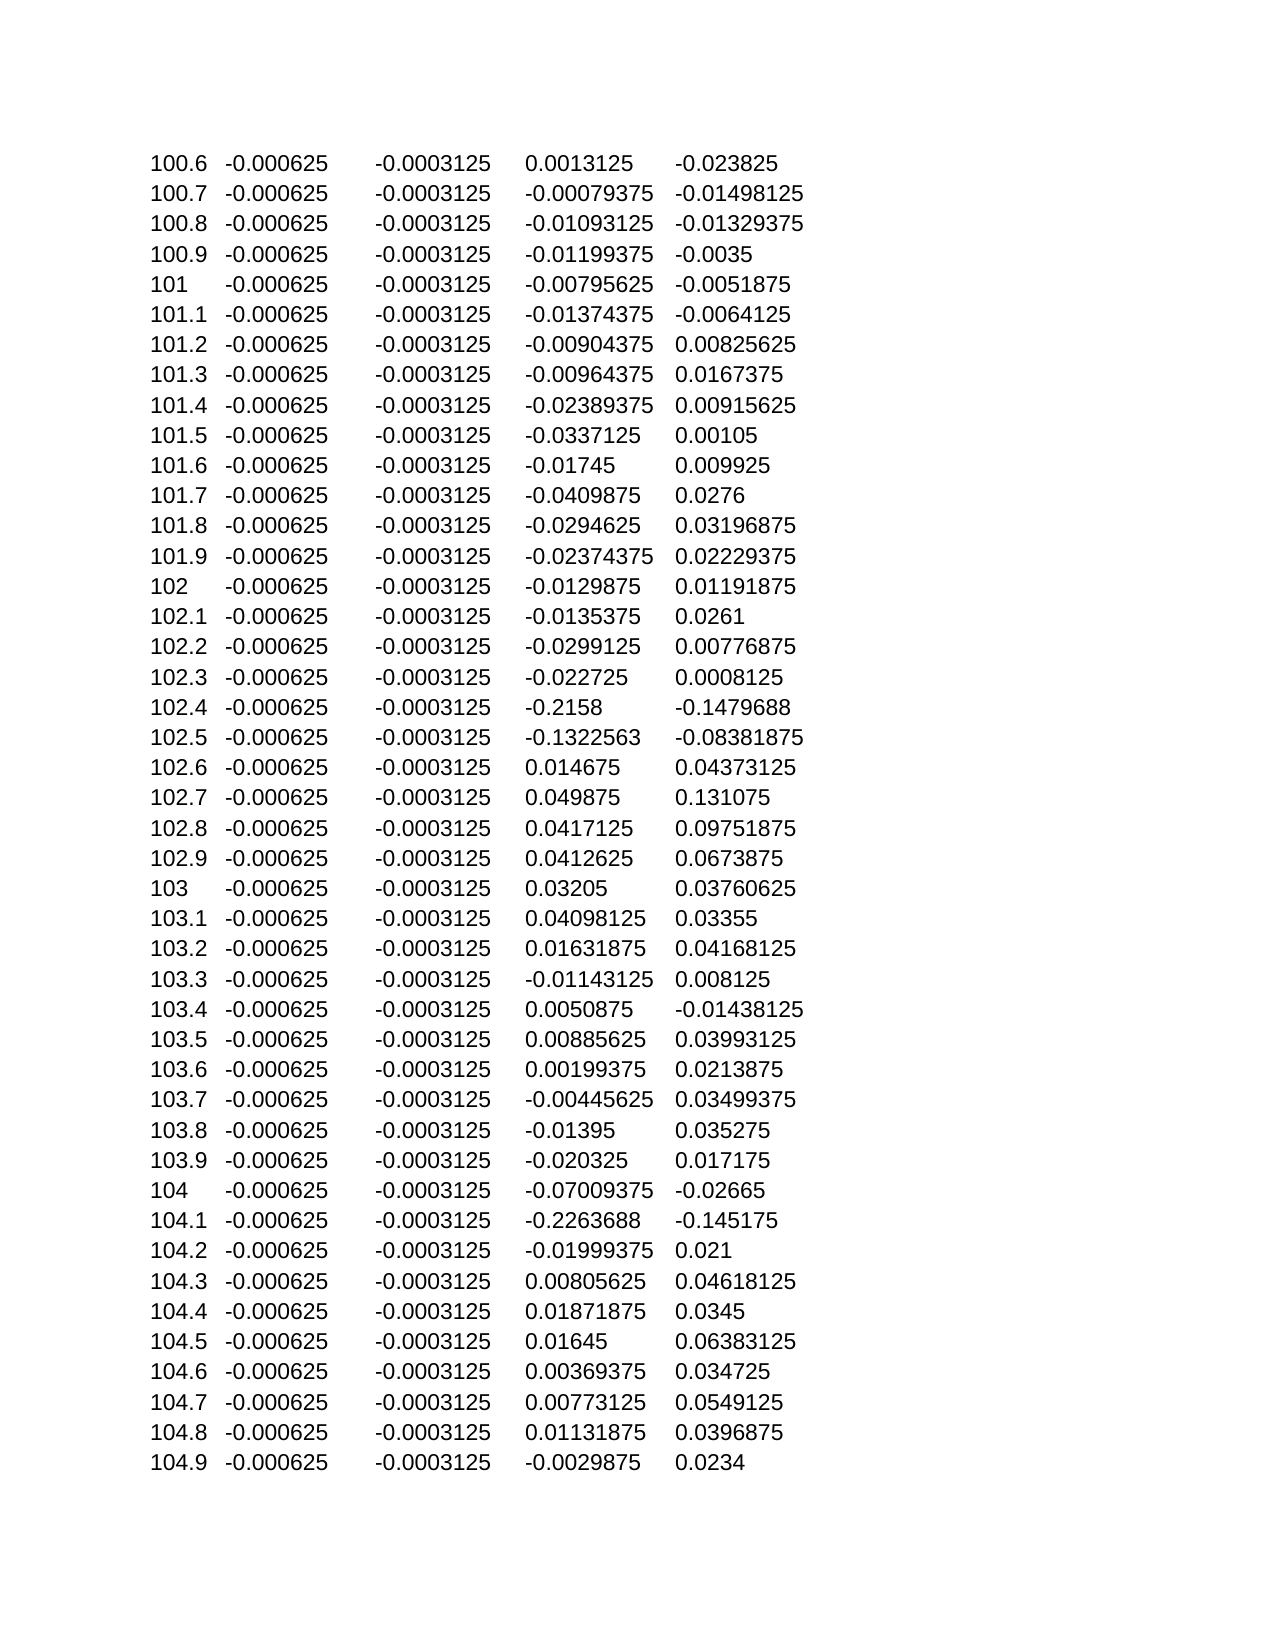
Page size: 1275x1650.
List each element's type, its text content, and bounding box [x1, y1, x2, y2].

text 103.8 -0.000625 -0.0003125 -0.01395 0.035275 [150, 1117, 1125, 1143]
text 104.9 -0.000625 -0.0003125 -0.0029875 0.0234 [150, 1449, 1125, 1475]
text 102.1 -0.000625 -0.0003125 -0.0135375 0.0261 [150, 603, 1125, 629]
text 104 -0.000625 -0.0003125 -0.07009375 -0.02665 [150, 1177, 1125, 1203]
text 104.4 -0.000625 -0.0003125 0.01871875 0.0345 [150, 1298, 1125, 1324]
text 100.8 -0.000625 -0.0003125 -0.01093125 -0.01329375 [150, 210, 1125, 237]
text 102.5 -0.000625 -0.0003125 -0.1322563 -0.08381875 [150, 724, 1125, 750]
text 104.2 -0.000625 -0.0003125 -0.01999375 0.021 [150, 1237, 1125, 1264]
text 103.2 -0.000625 -0.0003125 0.01631875 0.04168125 [150, 935, 1125, 962]
text 103.5 -0.000625 -0.0003125 0.00885625 0.03993125 [150, 1026, 1125, 1052]
text 103.4 -0.000625 -0.0003125 0.0050875 -0.01438125 [150, 996, 1125, 1022]
text 104.8 -0.000625 -0.0003125 0.01131875 0.0396875 [150, 1419, 1125, 1445]
text 101.1 -0.000625 -0.0003125 -0.01374375 -0.0064125 [150, 301, 1125, 327]
text 102.7 -0.000625 -0.0003125 0.049875 0.131075 [150, 784, 1125, 811]
text 103.9 -0.000625 -0.0003125 -0.020325 0.017175 [150, 1147, 1125, 1173]
text 103.3 -0.000625 -0.0003125 -0.01143125 0.008125 [150, 966, 1125, 992]
text 102.8 -0.000625 -0.0003125 0.0417125 0.09751875 [150, 814, 1125, 841]
text 101.3 -0.000625 -0.0003125 -0.00964375 0.0167375 [150, 361, 1125, 388]
text 101.5 -0.000625 -0.0003125 -0.0337125 0.00105 [150, 422, 1125, 448]
text 102.6 -0.000625 -0.0003125 0.014675 0.04373125 [150, 754, 1125, 781]
text 101.6 -0.000625 -0.0003125 -0.01745 0.009925 [150, 452, 1125, 478]
text 102.2 -0.000625 -0.0003125 -0.0299125 0.00776875 [150, 633, 1125, 660]
text 104.1 -0.000625 -0.0003125 -0.2263688 -0.145175 [150, 1207, 1125, 1234]
text 102.3 -0.000625 -0.0003125 -0.022725 0.0008125 [150, 663, 1125, 690]
text 103.6 -0.000625 -0.0003125 0.00199375 0.0213875 [150, 1056, 1125, 1083]
text 100.6 -0.000625 -0.0003125 0.0013125 -0.023825 [150, 150, 1125, 176]
text 100.9 -0.000625 -0.0003125 -0.01199375 -0.0035 [150, 241, 1125, 267]
text 102.4 -0.000625 -0.0003125 -0.2158 -0.1479688 [150, 694, 1125, 720]
text 101.2 -0.000625 -0.0003125 -0.00904375 0.00825625 [150, 331, 1125, 358]
text 104.6 -0.000625 -0.0003125 0.00369375 0.034725 [150, 1358, 1125, 1385]
text 104.7 -0.000625 -0.0003125 0.00773125 0.0549125 [150, 1388, 1125, 1415]
text 103.1 -0.000625 -0.0003125 0.04098125 0.03355 [150, 905, 1125, 932]
text 104.5 -0.000625 -0.0003125 0.01645 0.06383125 [150, 1328, 1125, 1354]
text 100.7 -0.000625 -0.0003125 -0.00079375 -0.01498125 [150, 180, 1125, 207]
text 101.8 -0.000625 -0.0003125 -0.0294625 0.03196875 [150, 512, 1125, 539]
text 103.7 -0.000625 -0.0003125 -0.00445625 0.03499375 [150, 1086, 1125, 1113]
text 102.9 -0.000625 -0.0003125 0.0412625 0.0673875 [150, 845, 1125, 871]
text 104.3 -0.000625 -0.0003125 0.00805625 0.04618125 [150, 1268, 1125, 1294]
text 101.7 -0.000625 -0.0003125 -0.0409875 0.0276 [150, 482, 1125, 509]
text 101.9 -0.000625 -0.0003125 -0.02374375 0.02229375 [150, 543, 1125, 569]
text 101 -0.000625 -0.0003125 -0.00795625 -0.0051875 [150, 271, 1125, 297]
text 101.4 -0.000625 -0.0003125 -0.02389375 0.00915625 [150, 392, 1125, 418]
text 102 -0.000625 -0.0003125 -0.0129875 0.01191875 [150, 573, 1125, 599]
text 103 -0.000625 -0.0003125 0.03205 0.03760625 [150, 875, 1125, 901]
